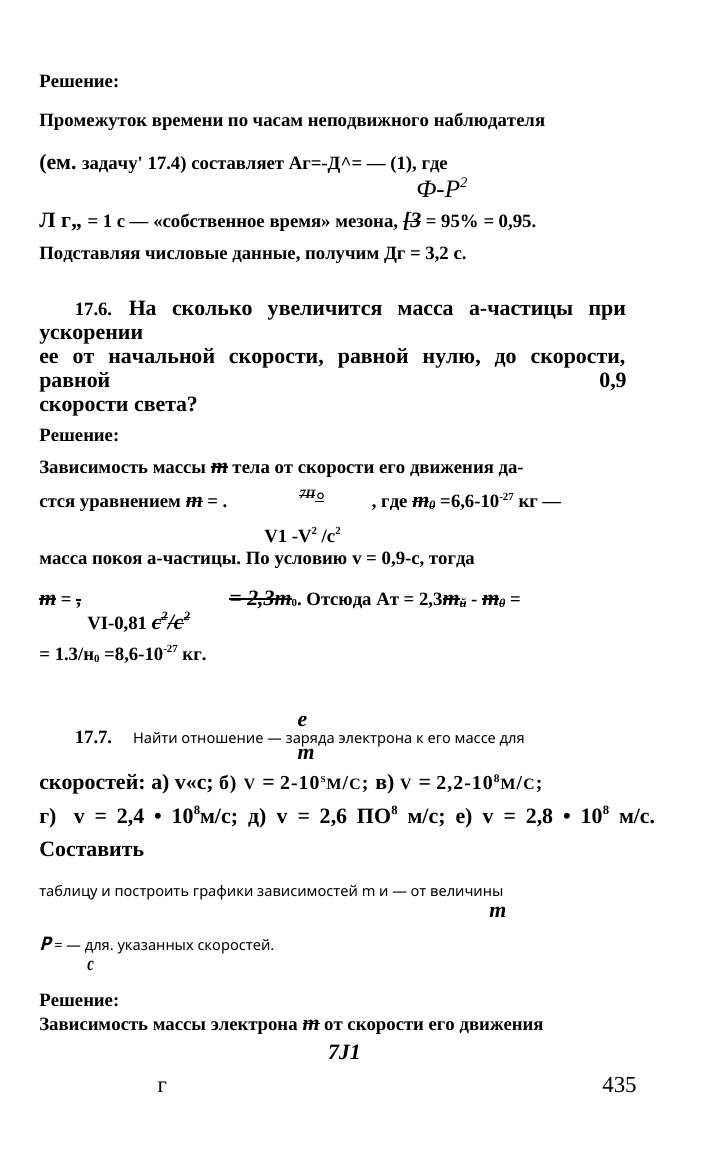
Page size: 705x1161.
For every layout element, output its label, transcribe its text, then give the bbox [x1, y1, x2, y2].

text т [489, 899, 656, 921]
text Зависимость массы электрона т от скорости его движения [39, 1012, 656, 1034]
text Зависимость массы т тела от скорости его движения да- стся уравнением т = . 7П° , где т0 =6,6-10-27 кг — [39, 446, 656, 514]
list На сколько увеличится масса а-частицы при ускорении ее от начальной скорости, равной нулю, до скорости, равной 0,9 скорости света? [39, 297, 626, 416]
text с [87, 954, 656, 974]
text = 1.3/н0 =8,6-10-27 кг. [39, 645, 656, 664]
text Л г„ = 1 с — «собственное время» мезона, [3 = 95% = 0,95. Подставляя числовые данные, получим Дг = 3,2 с. [39, 203, 656, 266]
list Найти отношение — заряда электрона к его массе для т [74, 731, 656, 763]
text V1 -V2 /с2 [264, 514, 656, 549]
text 7J1 [39, 1042, 649, 1064]
text Ф-Р2 [416, 178, 656, 203]
text Р = — для. указанных скоростей. [39, 936, 656, 954]
text Промежуток времени по часам неподвижного наблюдателя (ем. задачу' 17.4) составляет Аг=-Д^= — (1), где [39, 92, 656, 178]
text Решение: [39, 992, 656, 1010]
text масса покоя а-частицы. По условию v = 0,9-c, тогда [39, 549, 656, 568]
text таблицу и построить графики зависимостей m и — от величины [222, 885, 656, 899]
text г) v = 2,4 • 108м/с; д) v = 2,6 ПО8 м/с; е) v = 2,8 • 108 м/с. Составить [39, 797, 656, 864]
text скоростей: a) v«c; б) v = 2-10sm/c; в) v = 2,2-108m/c; [39, 763, 656, 797]
text т = , = 2,3т0. Отсюда Ат = 2,3тй - т0 = [39, 586, 656, 610]
text VI-0,81 с2/с2 [87, 610, 656, 634]
text е [297, 709, 656, 731]
text Решение: [39, 73, 656, 92]
text Решение: [39, 427, 656, 446]
